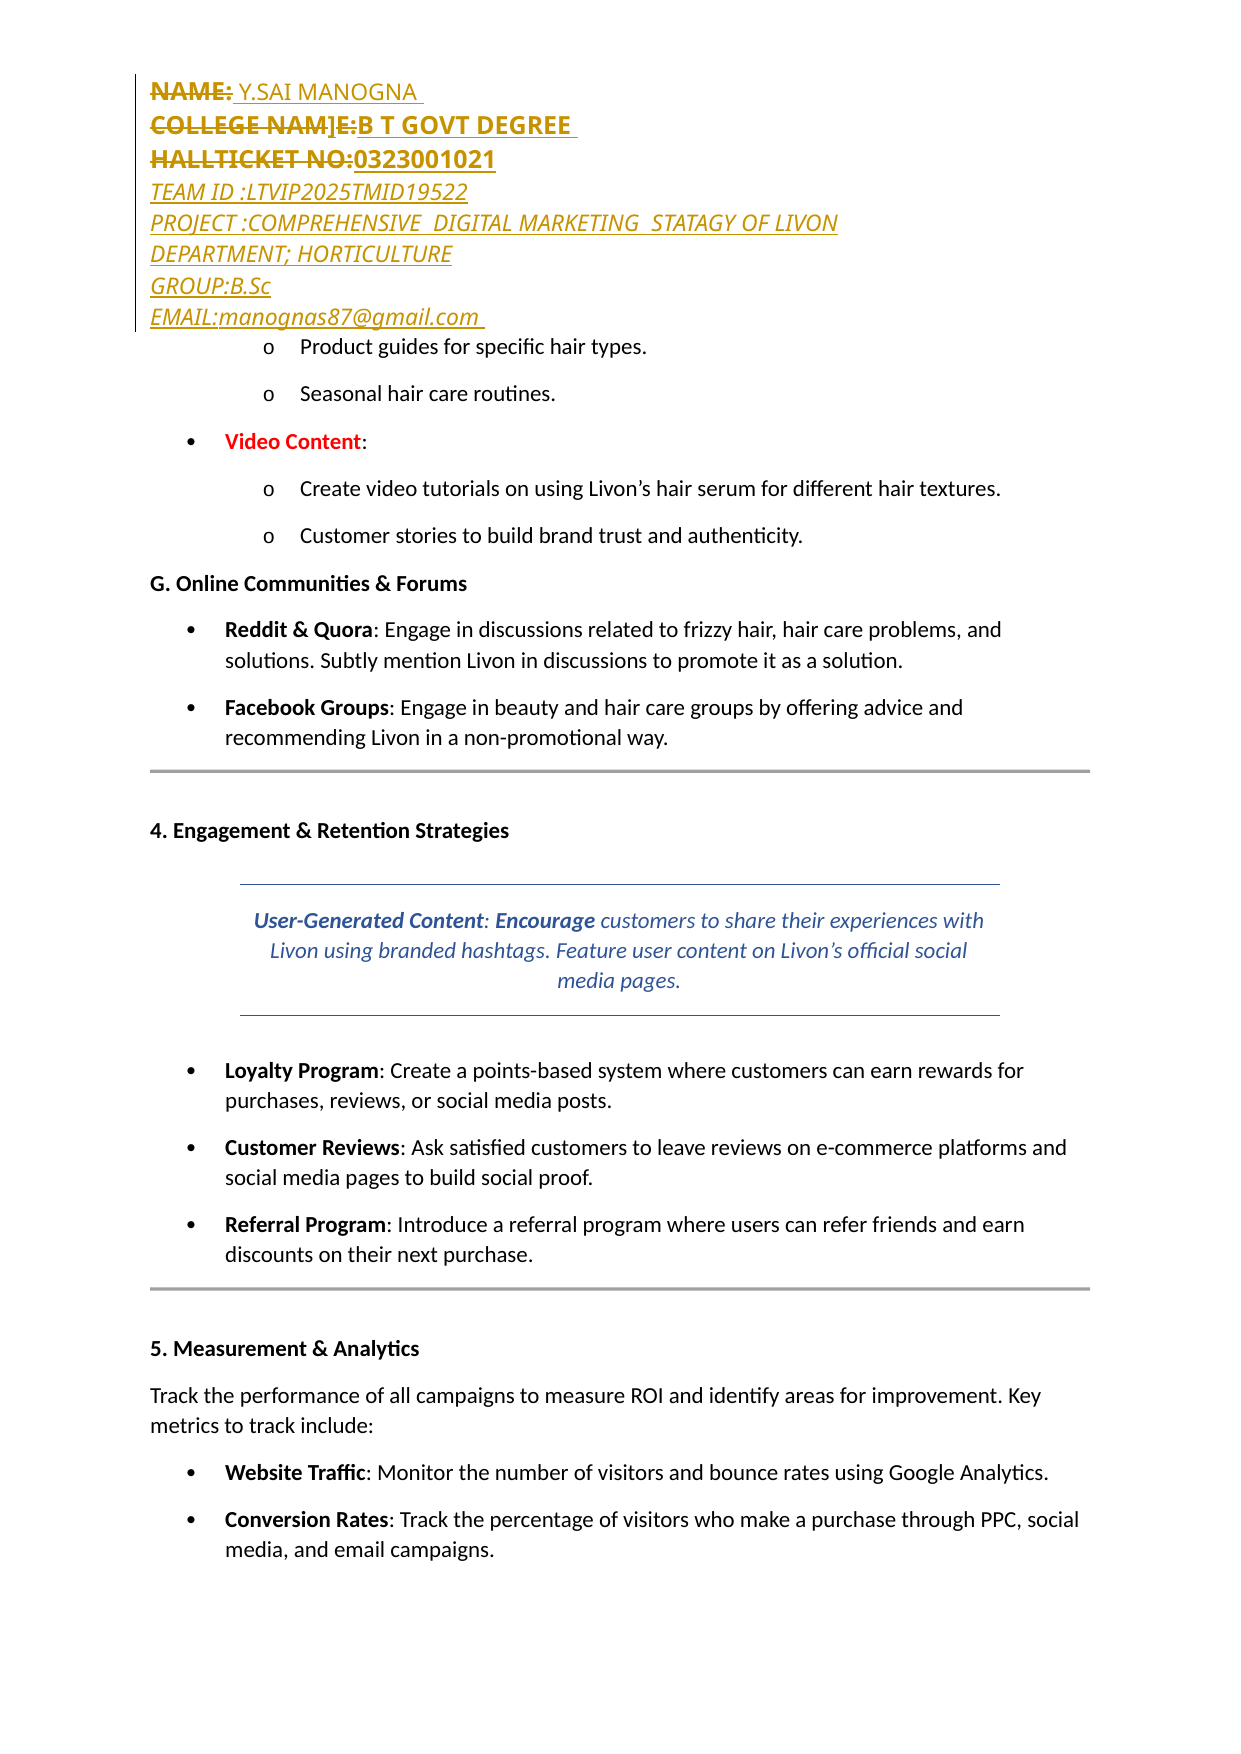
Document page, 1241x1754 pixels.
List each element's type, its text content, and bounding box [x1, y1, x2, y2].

list Website Traffic: Monitor the number of visitors and bounce rates using Google Analytics. [187, 1458, 1090, 1486]
text 4. Engagement & Retention Strategies [150, 817, 1090, 844]
list Referral Program: Introduce a referral program where users can refer friends and earn discounts on their next purchase. [187, 1210, 1090, 1268]
list Video Content: [187, 427, 1090, 455]
list Seasonal hair care routines. [262, 379, 1090, 408]
list Customer Reviews: Ask satisfied customers to leave reviews on e-commerce platforms and social media pages to build social proof. [187, 1133, 1090, 1191]
list Facebook Groups: Engage in beauty and hair care groups by offering advice and recommending Livon in a non-promotional way. [187, 693, 1090, 751]
list Loyalty Program: Create a points-based system where customers can earn rewards for purchases, reviews, or social media posts. [187, 1056, 1090, 1114]
list Customer stories to build brand trust and authenticity. [262, 521, 1090, 550]
text 5. Measurement & Analytics [150, 1334, 1090, 1362]
text User-Generated Content: Encourage customers to share their experiences with Livon using branded hashtags. Feature user content on Livon’s official social media pages. [240, 885, 1000, 1015]
list Create video tutorials on using Livon’s hair serum for different hair textures. [262, 474, 1090, 502]
list Conversion Rates: Track the percentage of visitors who make a purchase through PPC, social media, and email campaigns. [187, 1505, 1090, 1563]
list Product guides for specific hair types. [262, 332, 1090, 361]
list Reddit & Quora: Engage in discussions related to frizzy hair, hair care problems, and solutions. Subtly mention Livon in discussions to promote it as a solution. [187, 616, 1090, 674]
text G. Online Communities & Forums [150, 569, 1090, 597]
text Track the performance of all campaigns to measure ROI and identify areas for improvement. Key metrics to track include: [150, 1381, 1090, 1439]
